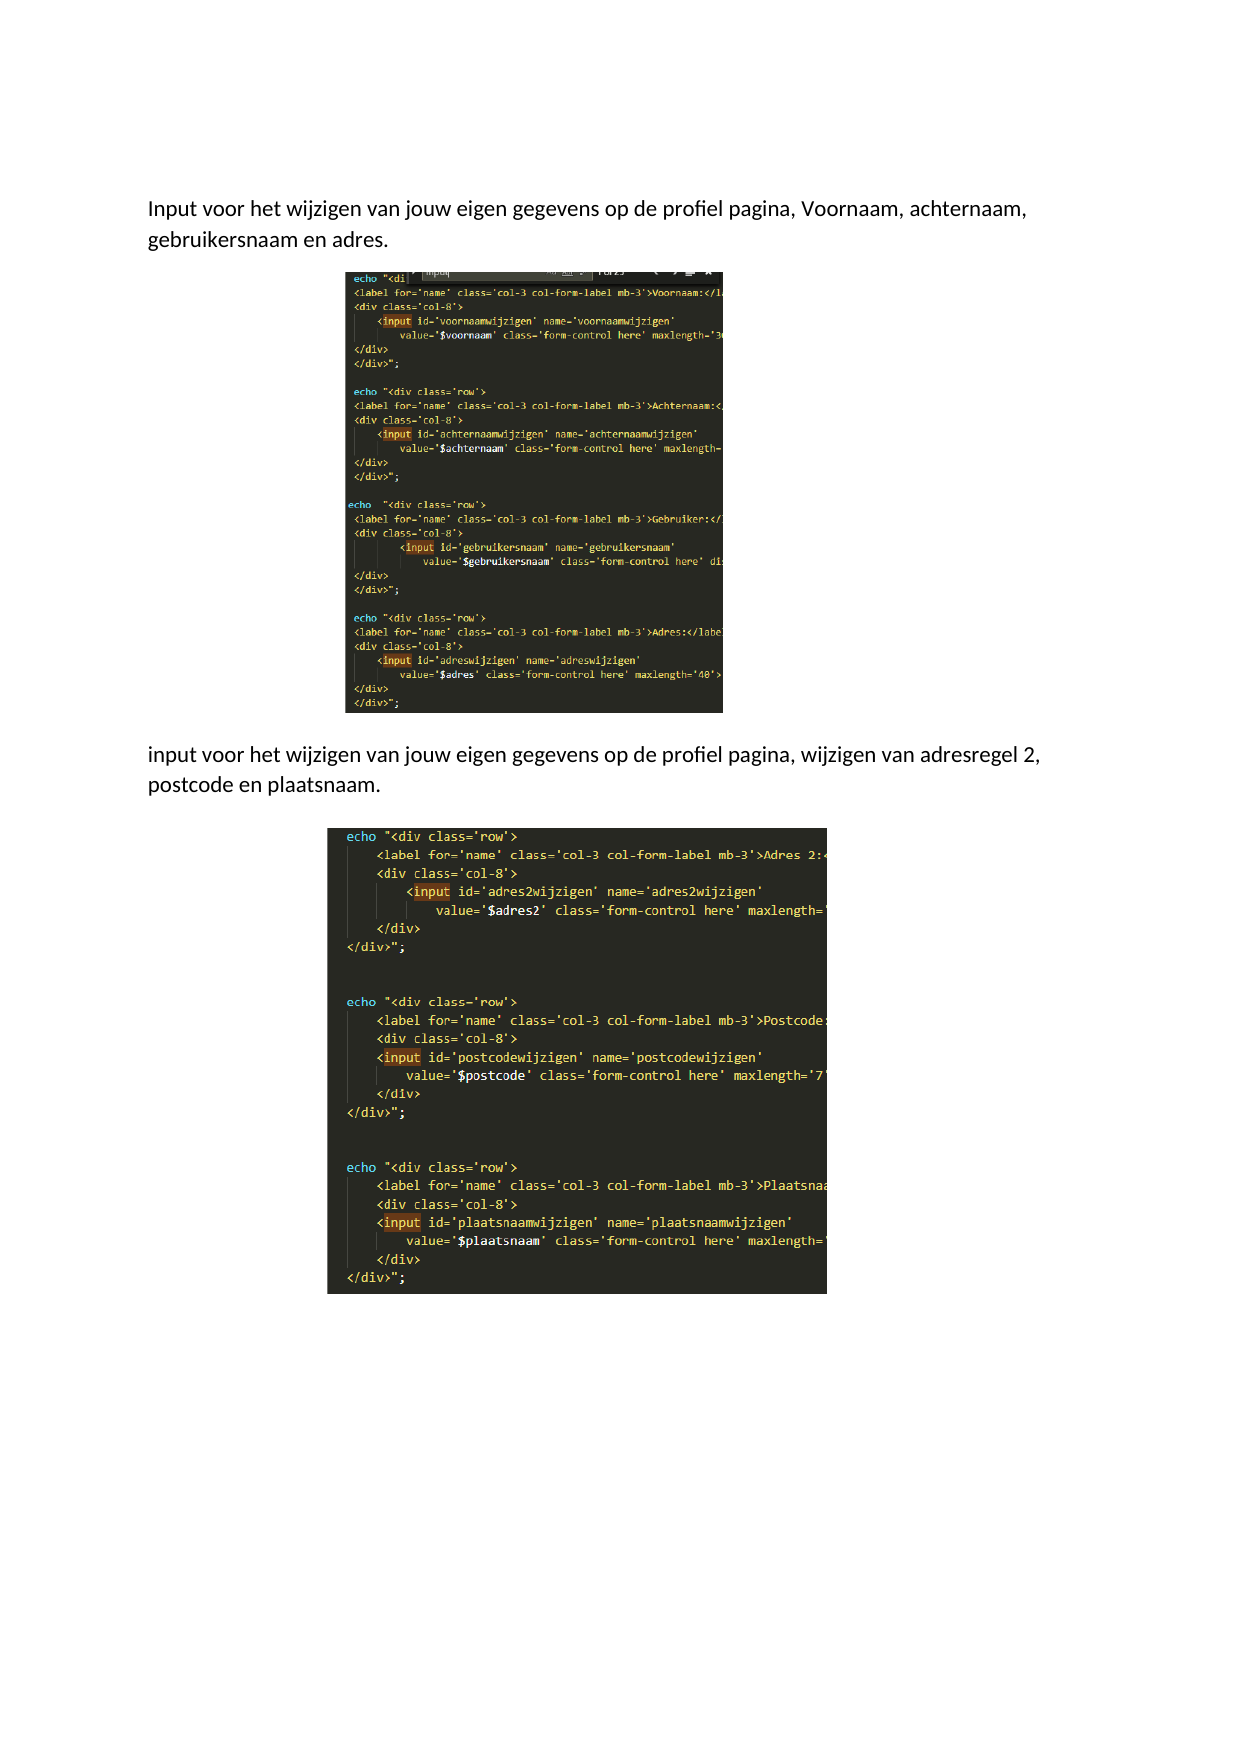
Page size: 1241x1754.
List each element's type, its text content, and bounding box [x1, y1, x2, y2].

text Input voor het wijzigen van jouw eigen gegevens op de profiel pagina, Voornaam, achternaam, gebruikersnaam en adres. [148, 194, 1093, 253]
text input voor het wijzigen van jouw eigen gegevens op de profiel pagina, wijzigen van adresregel 2, postcode en plaatsnaam. [148, 740, 1093, 798]
picture [327, 828, 827, 1294]
picture [345, 272, 723, 713]
